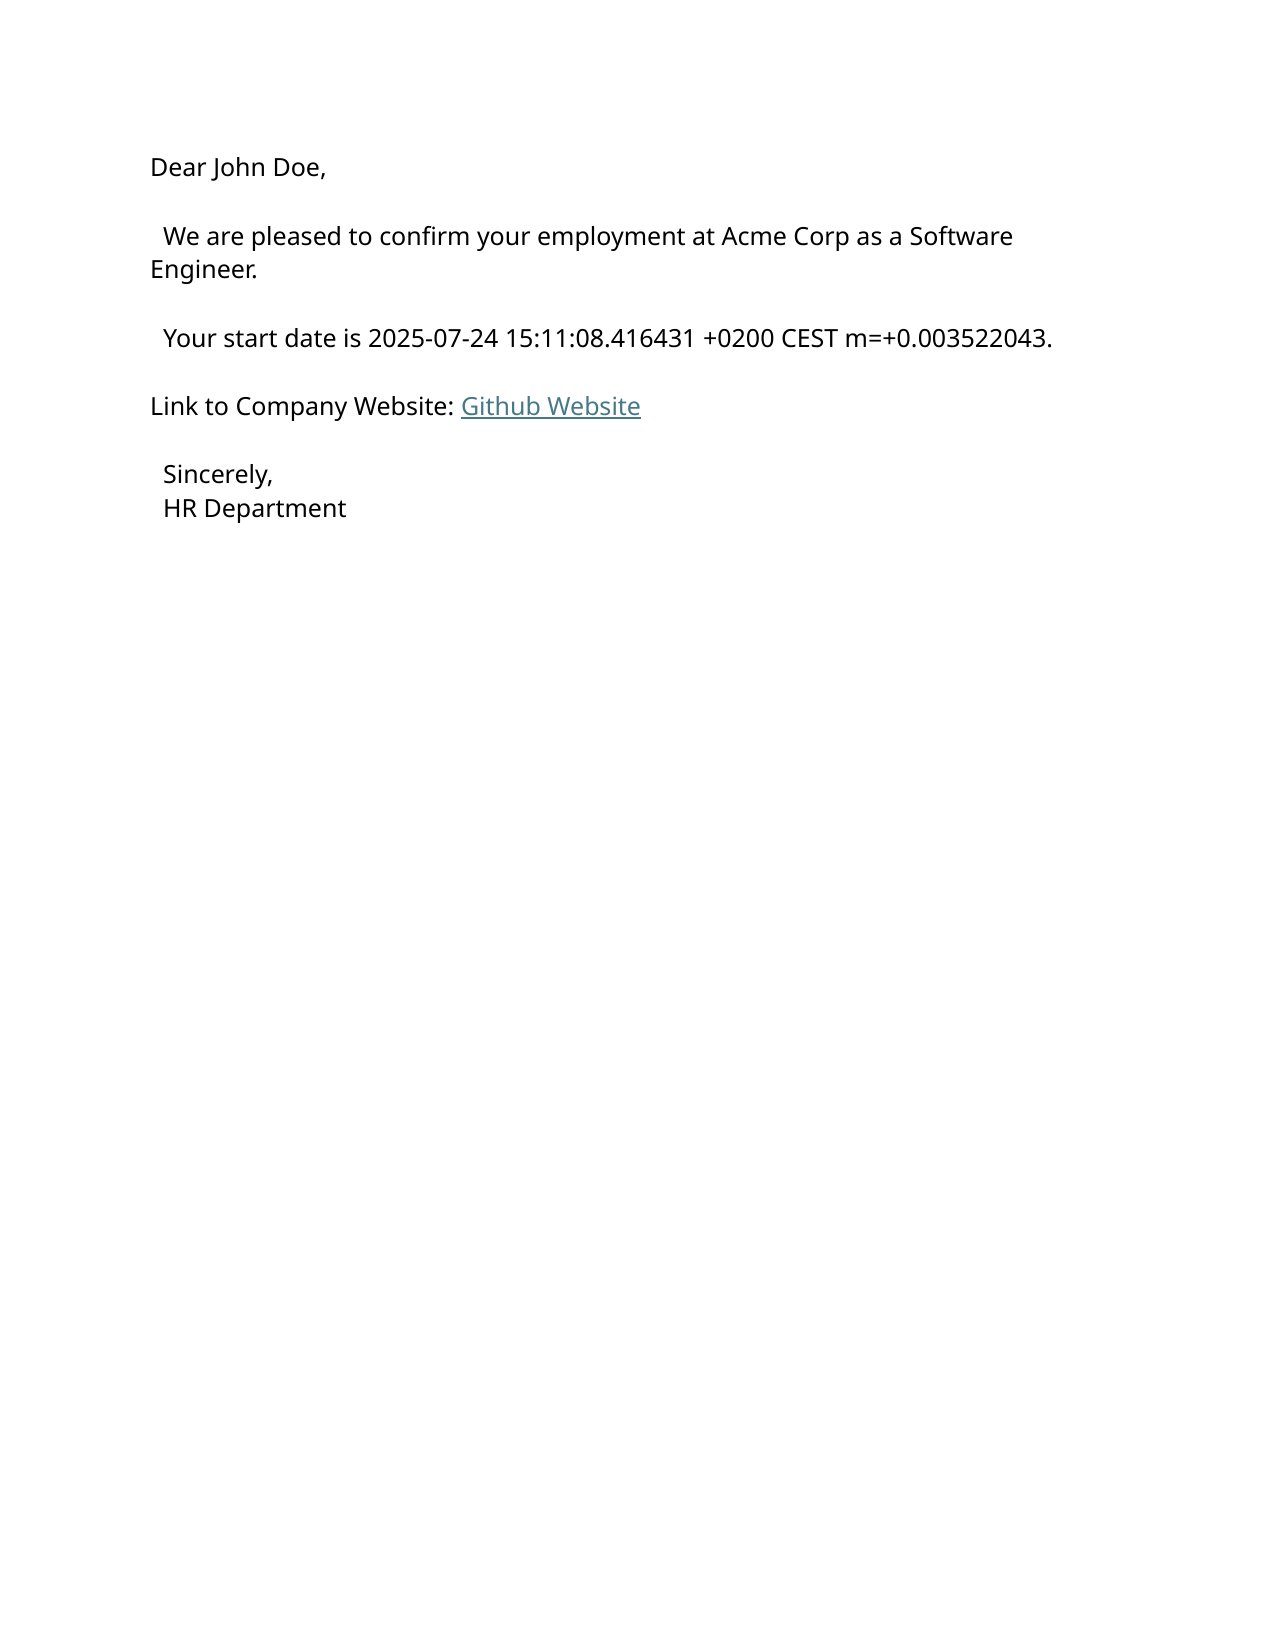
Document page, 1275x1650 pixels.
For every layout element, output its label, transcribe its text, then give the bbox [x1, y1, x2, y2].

text HR Department [150, 491, 1125, 525]
text Link to Company Website: Github Website [150, 388, 1125, 422]
text Dear John Doe, [150, 150, 1125, 184]
text We are pleased to confirm your employment at Acme Corp as a Software Engineer. [150, 218, 1125, 286]
text Sincerely, [150, 457, 1125, 491]
text Your start date is 2025-07-24 15:11:08.416431 +0200 CEST m=+0.003522043. [150, 320, 1125, 354]
